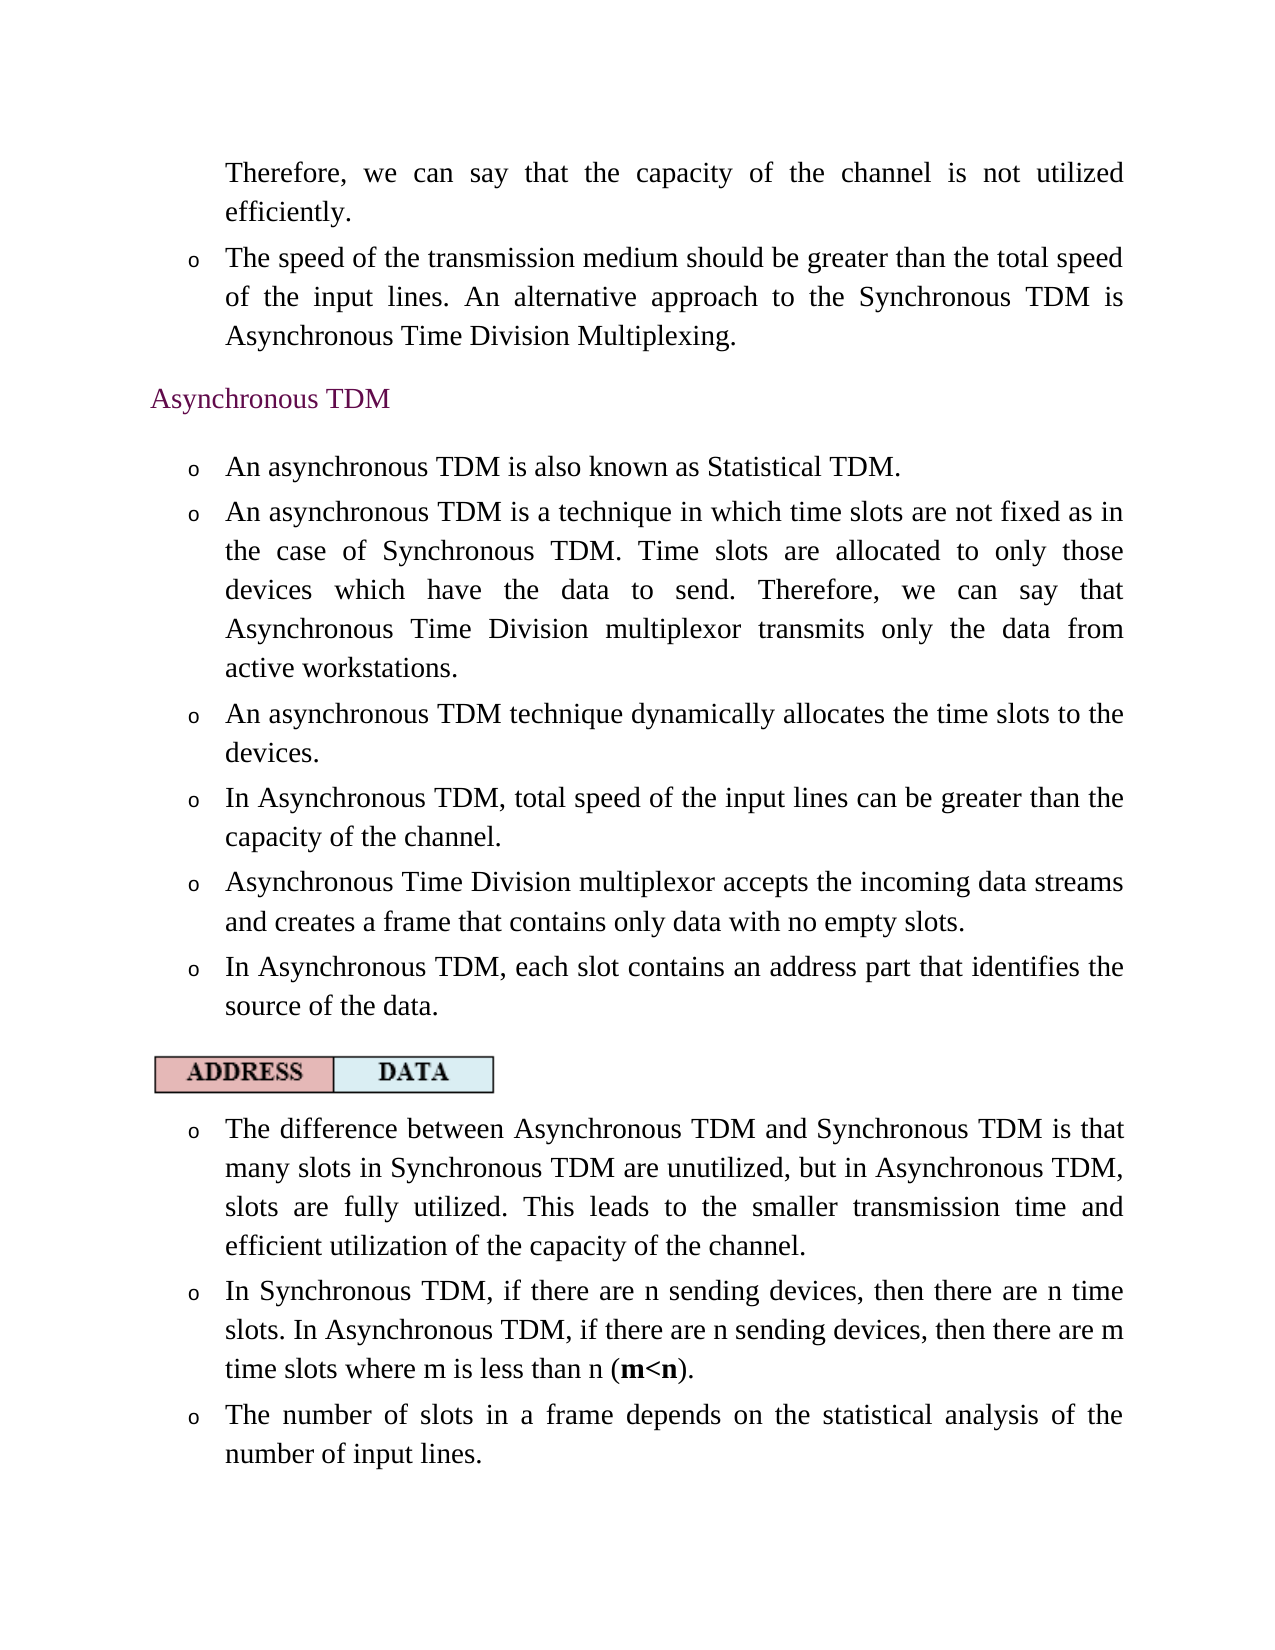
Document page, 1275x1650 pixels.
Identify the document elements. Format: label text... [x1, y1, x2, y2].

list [187, 150, 1125, 228]
list An asynchronous TDM is a technique in which time slots are not fixed as in the case of Synchronous TDM. Time slots are allocated to only those devices which have the data to send. Therefore, we can say that Asynchronous Time Division multiplexor transmits only the data from active workstations. [187, 489, 1125, 684]
list In Asynchronous TDM, total speed of the input lines can be greater than the capacity of the channel. [187, 775, 1125, 853]
list In Synchronous TDM, if there are n sending devices, then there are n time slots. In Asynchronous TDM, if there are n sending devices, then there are m time slots where m is less than n (m<n). [187, 1268, 1125, 1385]
list In Asynchronous TDM, each slot contains an address part that identifies the source of the data. [187, 943, 1125, 1022]
text Asynchronous TDM [150, 381, 1125, 414]
picture [150, 1050, 499, 1100]
list The number of slots in a frame depends on the statistical analysis of the number of input lines. [187, 1391, 1125, 1469]
list Asynchronous Time Division multiplexor accepts the incoming data streams and creates a frame that contains only data with no empty slots. [187, 859, 1125, 937]
list The difference between Asynchronous TDM and Synchronous TDM is that many slots in Synchronous TDM are unutilized, but in Asynchronous TDM, slots are fully utilized. This leads to the smaller transmission time and efficient utilization of the capacity of the channel. [187, 1105, 1125, 1262]
list The speed of the transmission medium should be greater than the total speed of the input lines. An alternative approach to the Synchronous TDM is Asynchronous Time Division Multiplexing. [187, 234, 1125, 352]
list An asynchronous TDM technique dynamically allocates the time slots to the devices. [187, 690, 1125, 768]
list An asynchronous TDM is also known as Statistical TDM. [187, 443, 1125, 482]
